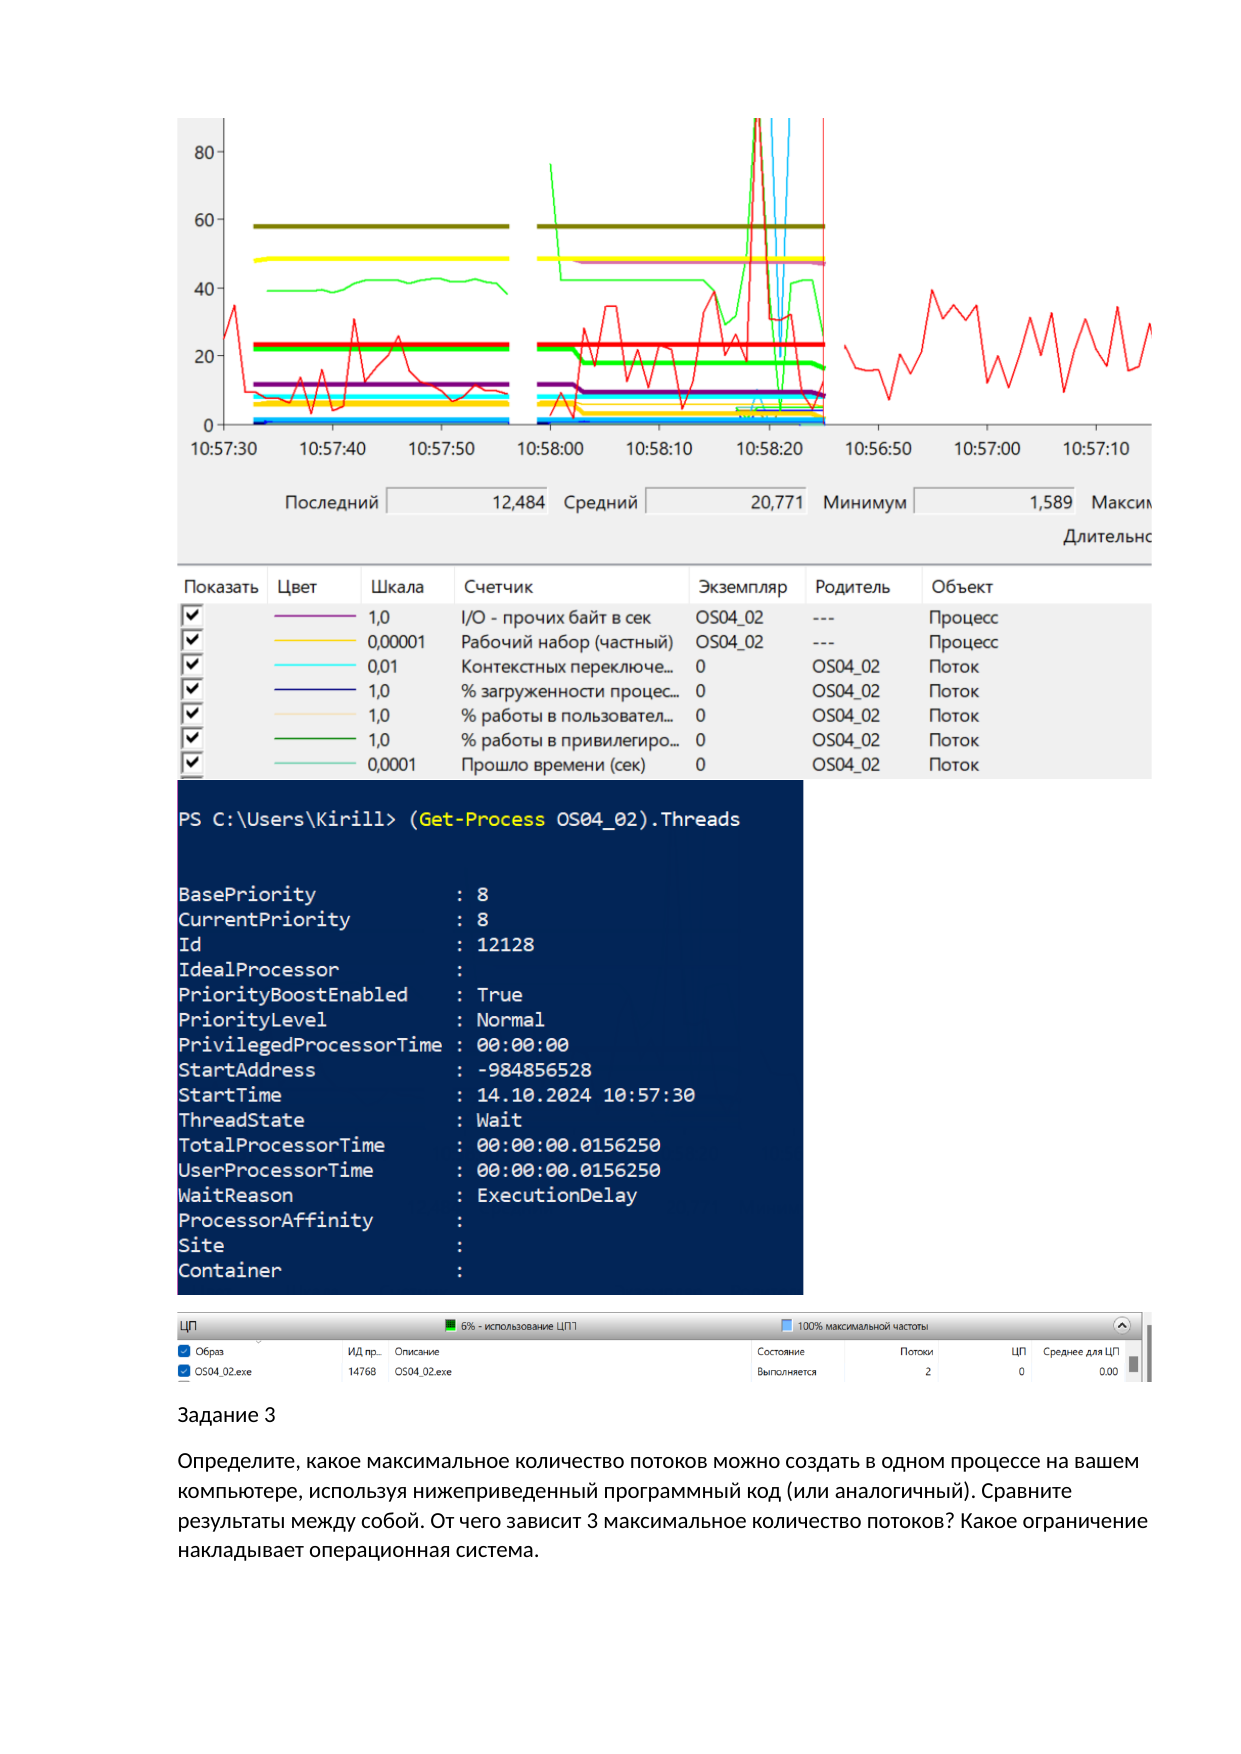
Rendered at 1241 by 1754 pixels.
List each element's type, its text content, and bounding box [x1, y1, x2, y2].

text Определите, какое максимальное количество потоков можно создать в одном процессе на вашем компьютере, используя нижеприведенный программный код (или аналогичный). Сравните результаты между собой. От чего зависит 3 максимальное количество потоков? Какое ограничение накладывает операционная система. [177, 1446, 1152, 1563]
picture [177, 1312, 1152, 1382]
picture [177, 780, 804, 1295]
picture [177, 118, 1152, 779]
text Задание 3 [177, 1400, 1152, 1428]
